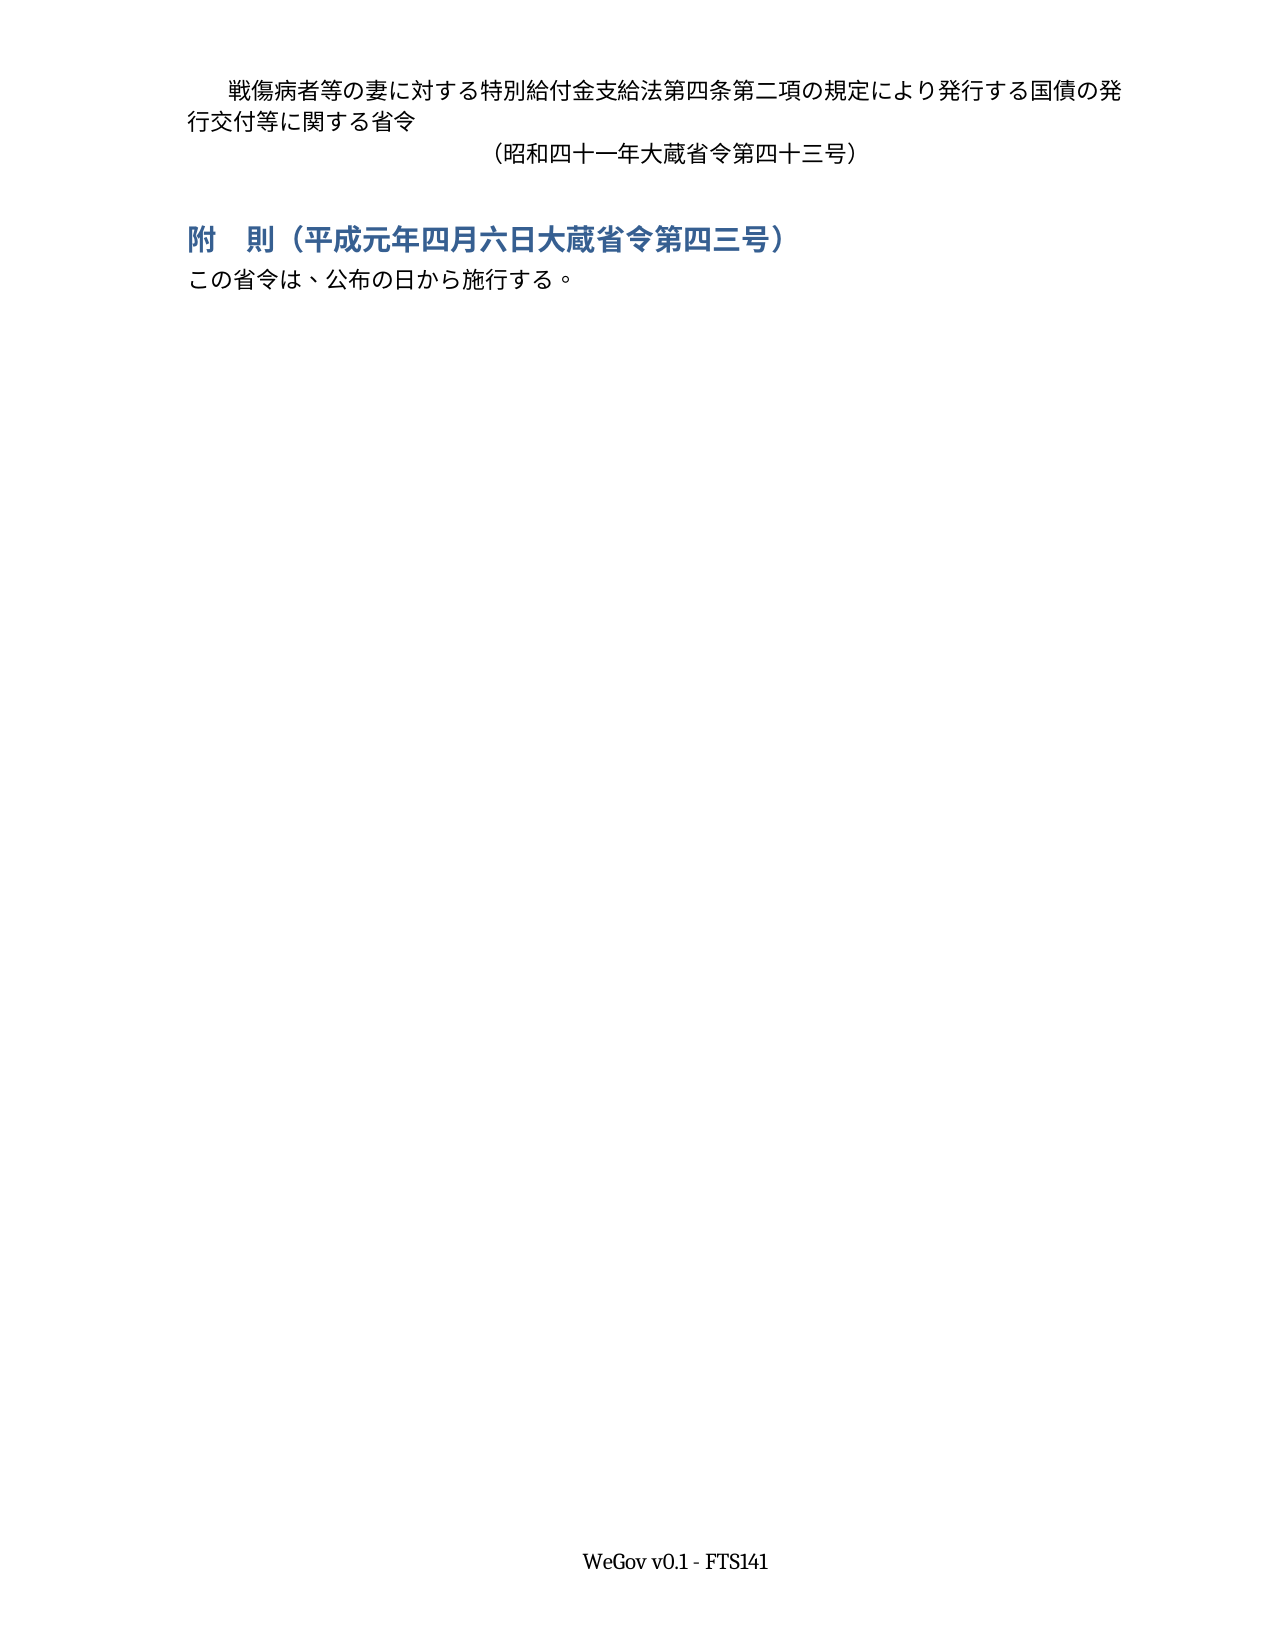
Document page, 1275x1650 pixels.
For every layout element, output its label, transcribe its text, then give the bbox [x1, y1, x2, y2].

text この省令は、公布の日から施行する。 [187, 264, 1087, 296]
subtitle 附 則（平成元年四月六日大蔵省令第四三号） [187, 219, 1087, 258]
